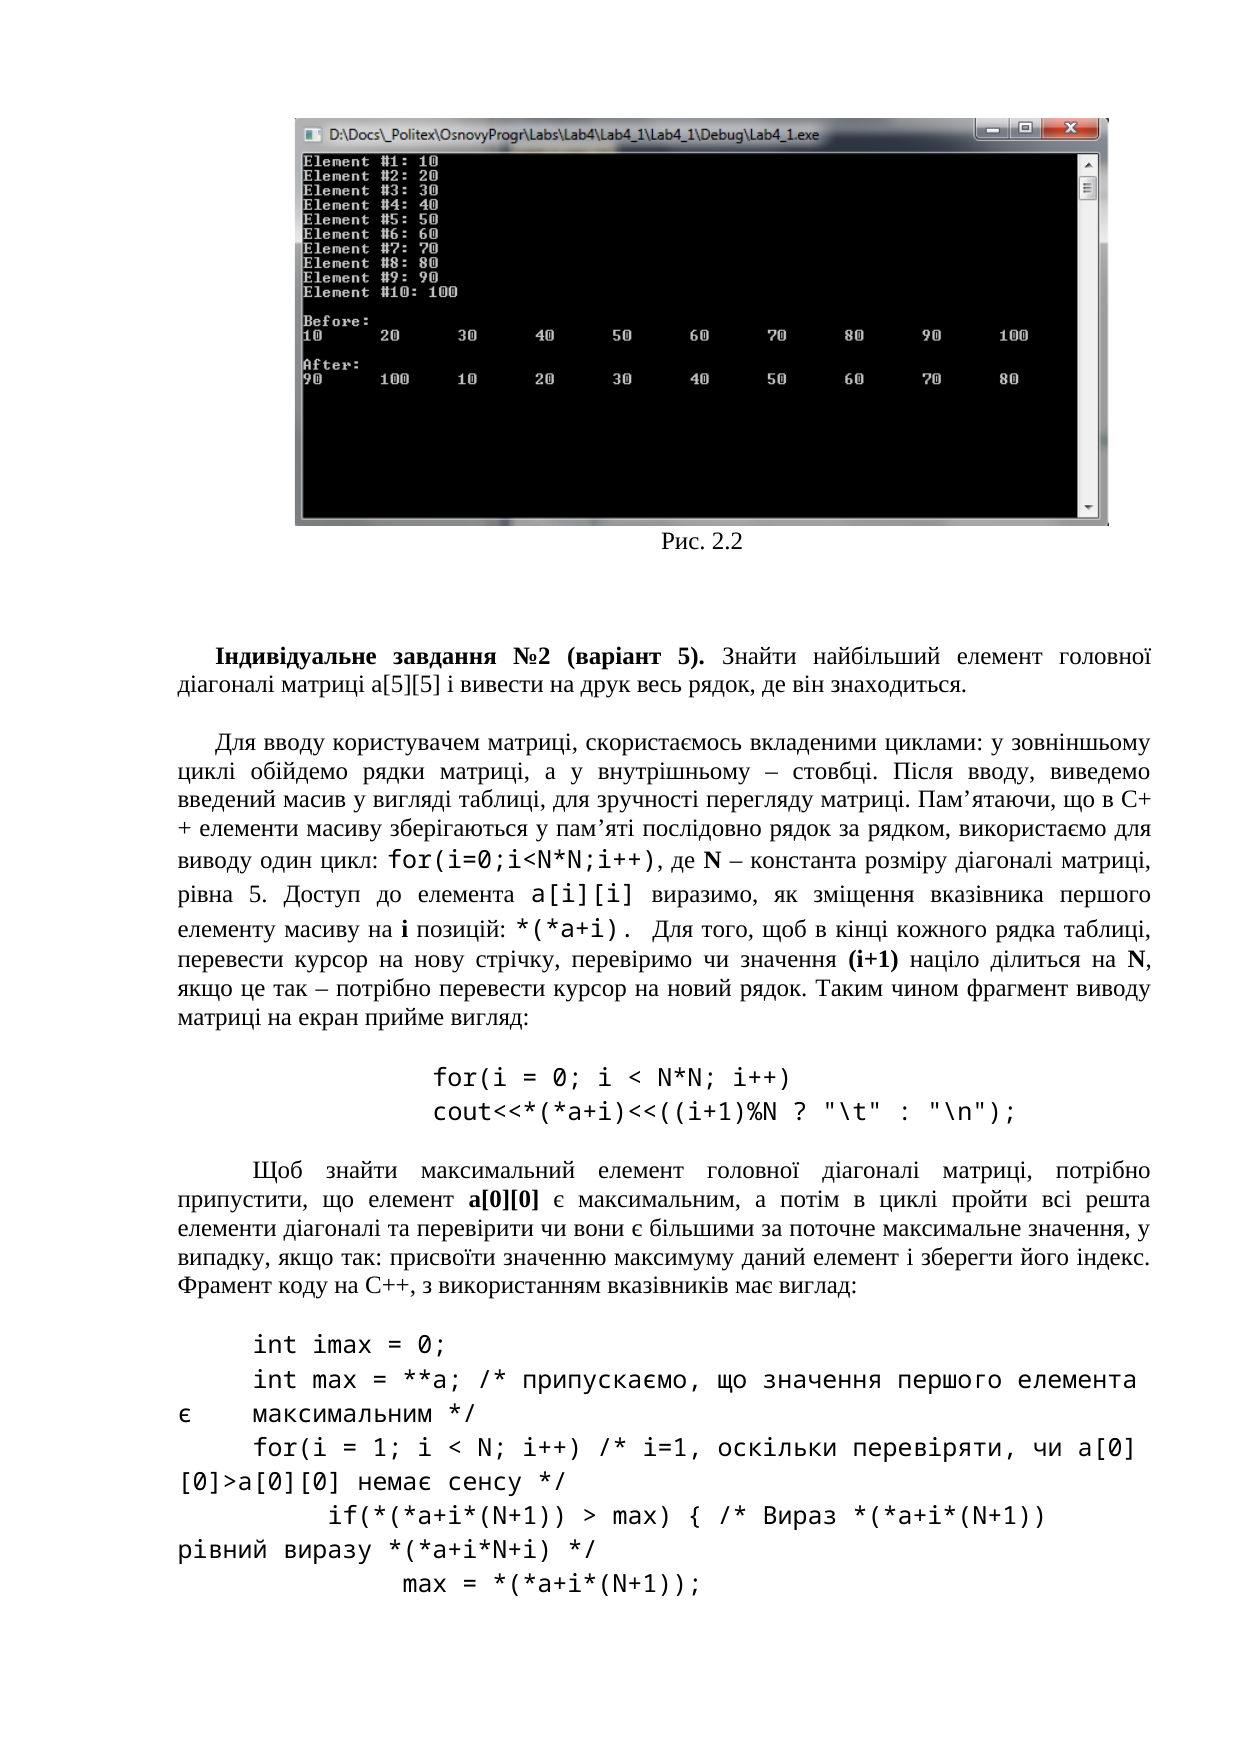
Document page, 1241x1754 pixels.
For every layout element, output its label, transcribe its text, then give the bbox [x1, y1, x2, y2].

text for(i = 0; i < N*N; i++) [177, 1059, 1152, 1093]
text max = *(*a+i*(N+1)); [177, 1566, 1152, 1600]
text if(*(*a+i*(N+1)) > max) { /* Вираз *(*a+i*(N+1)) рівний виразу *(*a+i*N+i) */ [177, 1497, 1152, 1566]
text for(i = 1; i < N; i++) /* і=1, оскільки перевіряти, чи a[0][0]>a[0][0] немає сенсу */ [177, 1429, 1152, 1497]
text int imax = 0; [177, 1327, 1152, 1361]
text Для вводу користувачем матриці, скористаємось вкладеними циклами: у зовніншьому циклі обійдемо рядки матриці, а у внутрішньому – стовбці. Після вводу, виведемо введений масив у вигляді таблиці, для зручності перегляду матриці. Пам’ятаючи, що в С++ елементи масиву зберігаються у пам’яті послідовно рядок за рядком, використаємо для виводу один цикл: for(i=0;i<N*N;i++), де N – константа розміру діагоналі матриці, рівна 5. Доступ до елемента a[i][i] виразимо, як зміщення вказівника першого елементу масиву на i позицій: *(*a+i). Для того, щоб в кінці кожного рядка таблиці, перевести курсор на нову стрічку, перевіримо чи значення (i+1) націло ділиться на N, якщо це так – потрібно перевести курсор на новий рядок. Таким чином фрагмент виводу матриці на екран прийме вигляд: [177, 727, 1152, 1031]
picture [294, 118, 1109, 526]
text Щоб знайти максимальний елемент головної діагоналі матриці, потрібно припустити, що елемент a[0][0] є максимальним, а потім в циклі пройти всі решта елементи діагоналі та перевірити чи вони є більшими за поточне максимальне значення, у випадку, якщо так: присвоїти значенню максимуму даний елемент і зберегти його індекс. Фрамент коду на С++, з використанням вказівників має виглад: [177, 1155, 1152, 1299]
text Індивідуальне завдання №2 (варіант 5). Знайти найбільший елемент головної діагоналі матриці a[5][5] і вивести на друк весь рядок, де він знаходиться. [177, 641, 1152, 698]
text int max = **a; /* припускаємо, що значення першого елемента є максимальним */ [177, 1361, 1152, 1429]
text cout<<*(*a+i)<<((i+1)%N ? "\t" : "\n"); [177, 1093, 1152, 1127]
text Рис. 2.2 [177, 526, 1152, 554]
